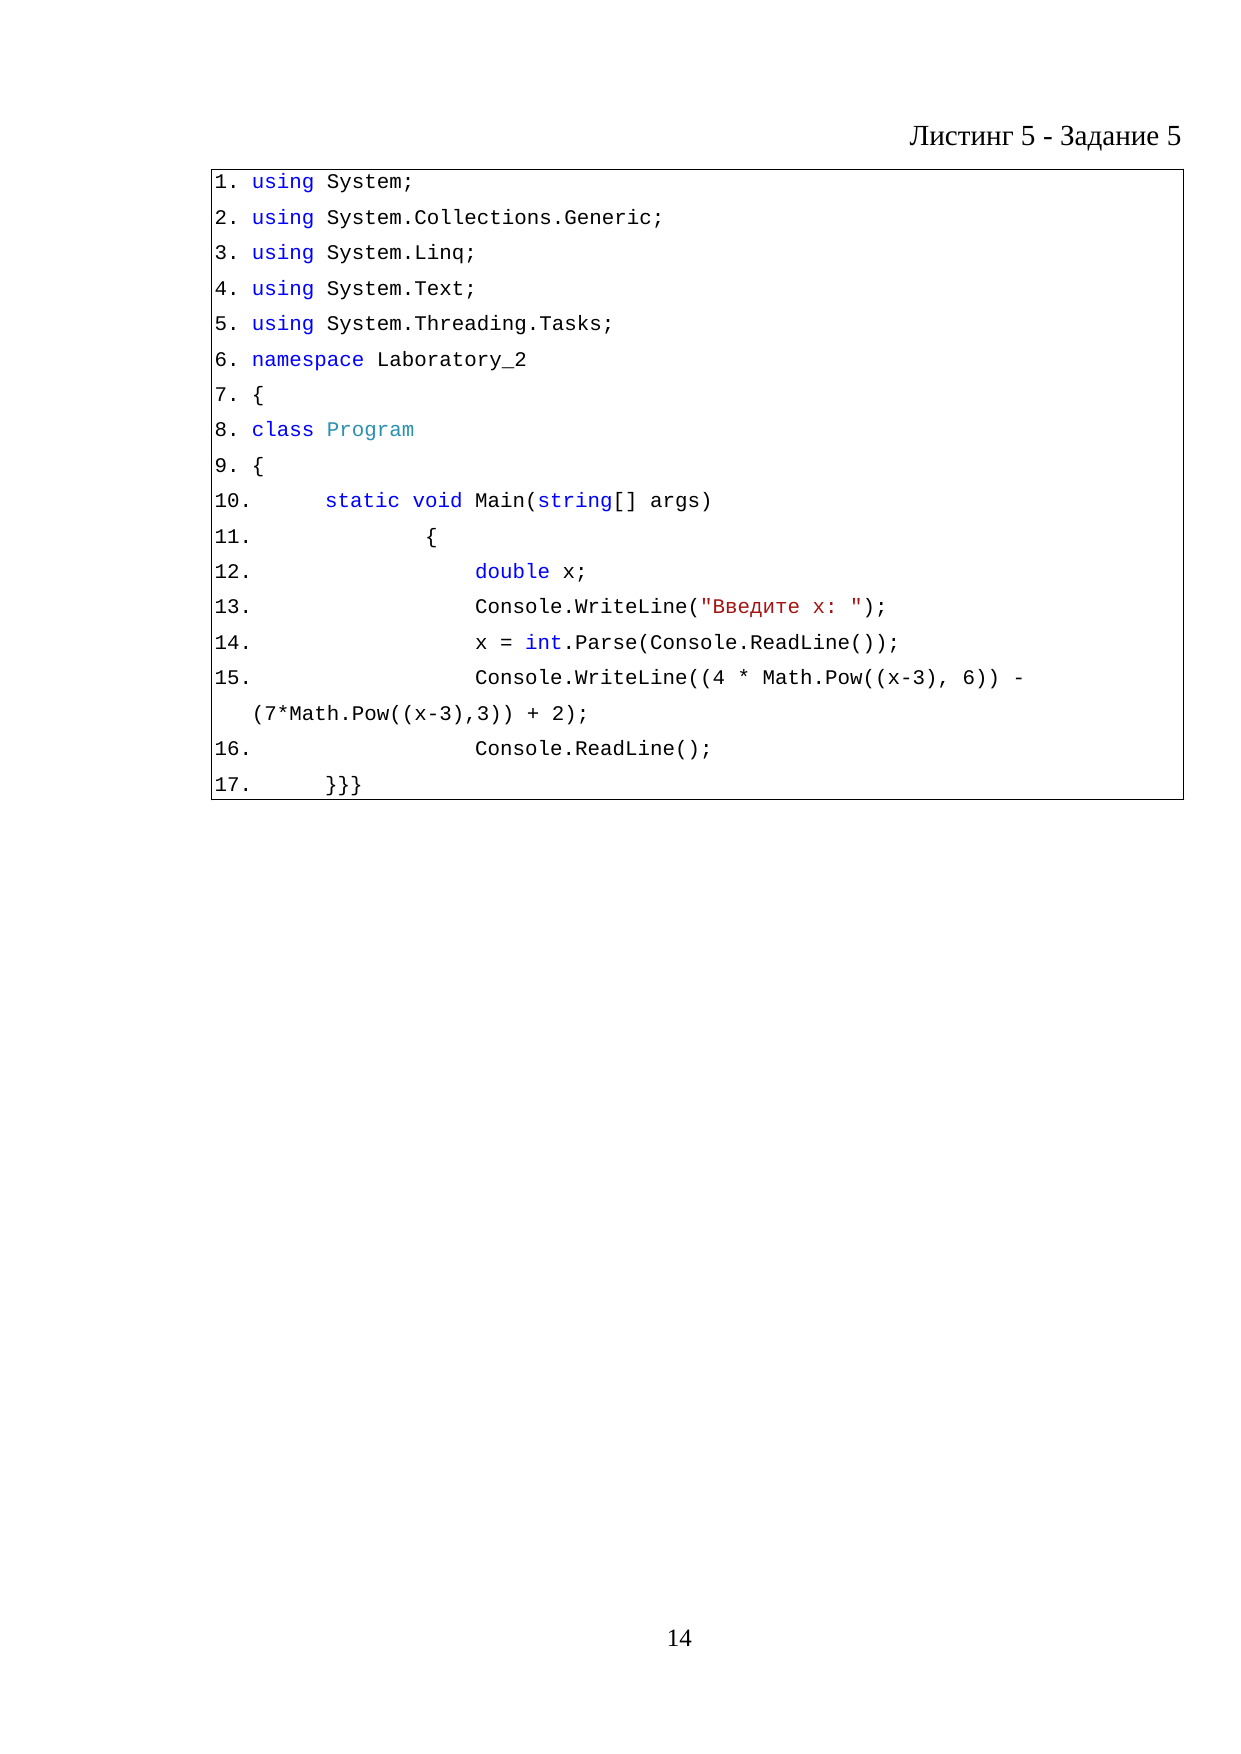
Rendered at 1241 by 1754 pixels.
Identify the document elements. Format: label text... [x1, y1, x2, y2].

list class Program [212, 416, 1183, 443]
text Листинг 5 - Задание 5 [177, 118, 1181, 152]
list using System.Collections.Generic; [212, 204, 1183, 231]
list { [212, 381, 1183, 408]
list using System.Text; [212, 275, 1183, 301]
list using System; [212, 170, 1183, 195]
list namespace Laboratory_2 [212, 346, 1183, 372]
list { [212, 523, 1183, 549]
list Console.WriteLine("Введите x: "); [212, 593, 1183, 620]
list x = int.Parse(Console.ReadLine()); [212, 629, 1183, 656]
list Console.WriteLine((4 * Math.Pow((x-3), 6)) - (7*Math.Pow((x-3),3)) + 2); [212, 664, 1183, 726]
list double x; [212, 558, 1183, 585]
list using System.Linq; [212, 239, 1183, 266]
list Console.ReadLine(); [212, 735, 1183, 762]
list }}} [212, 771, 1183, 799]
list using System.Threading.Tasks; [212, 310, 1183, 337]
list { [212, 452, 1183, 478]
list static void Main(string[] args) [212, 487, 1183, 514]
